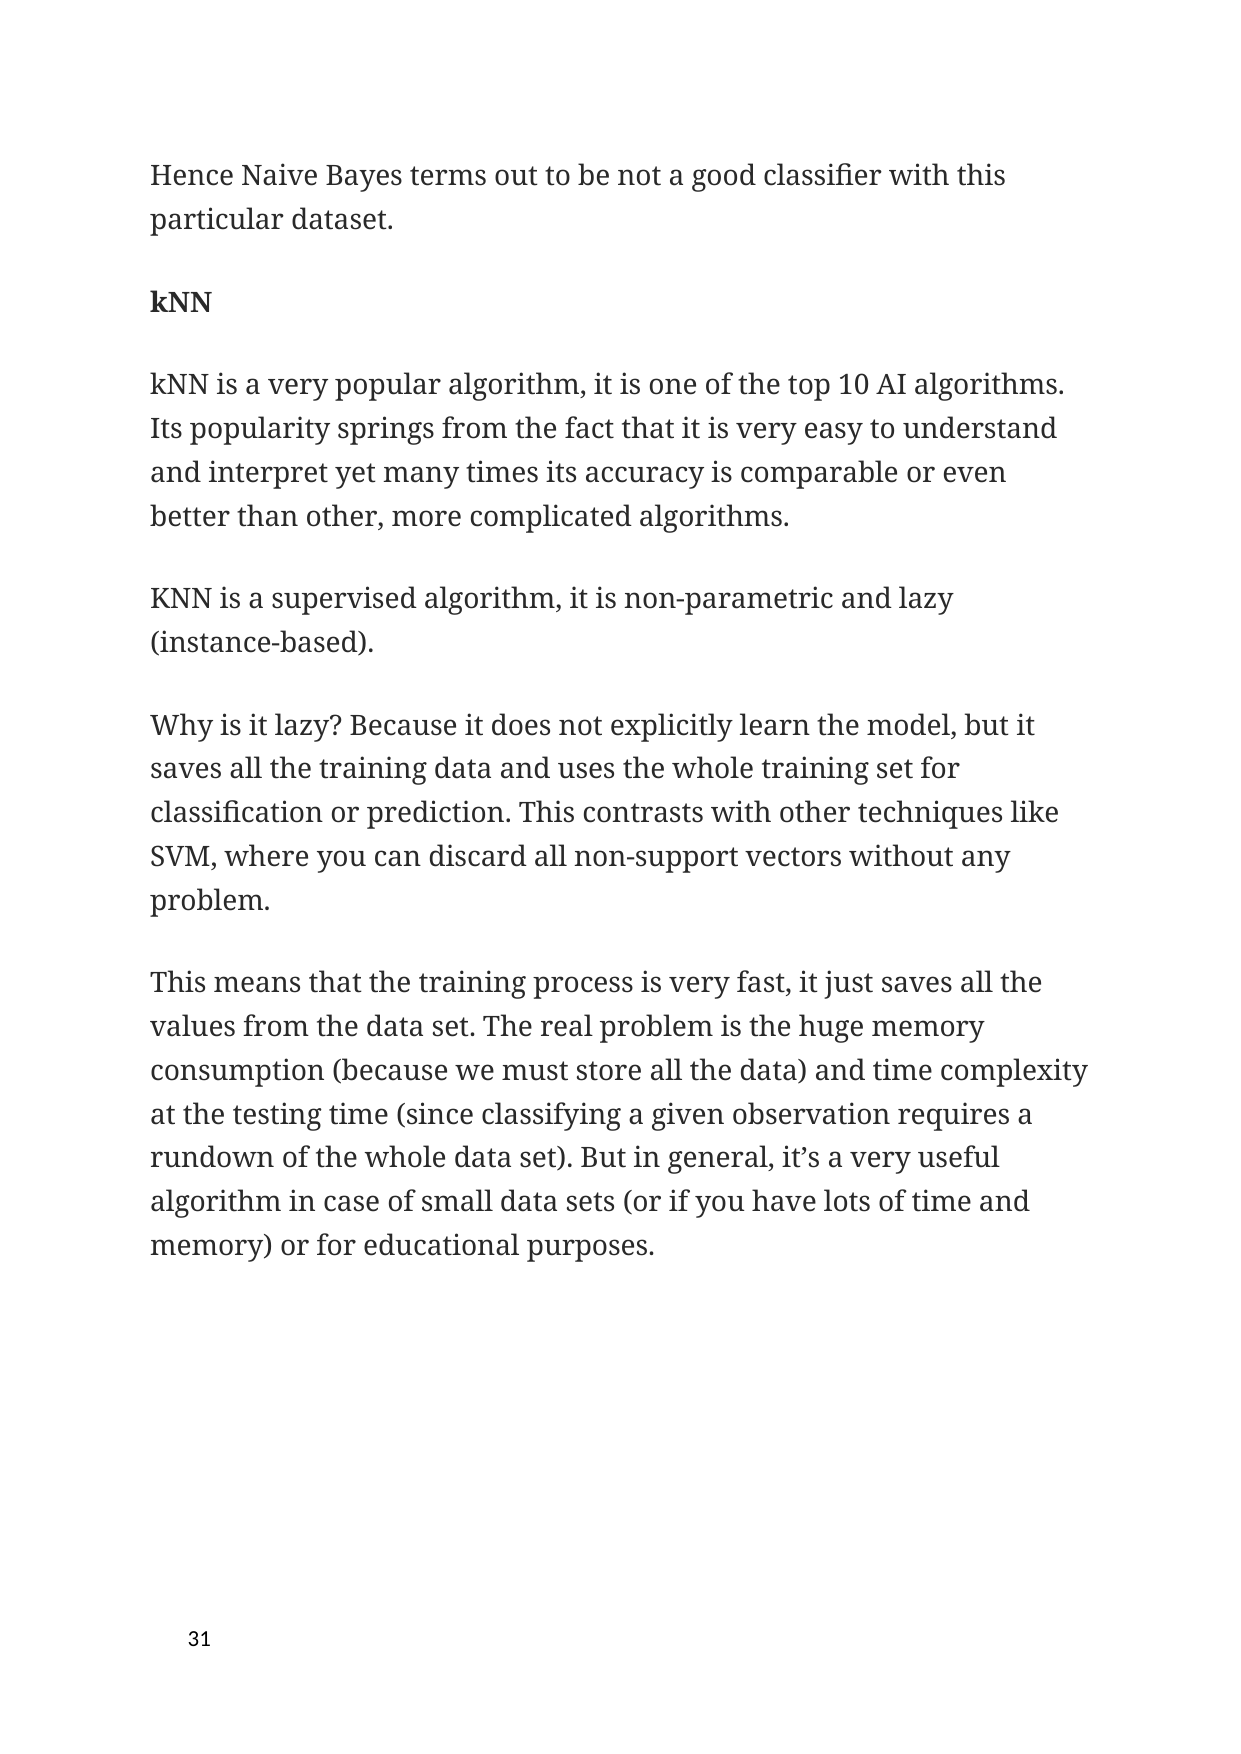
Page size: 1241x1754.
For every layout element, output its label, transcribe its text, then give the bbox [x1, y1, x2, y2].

text Hence Naive Bayes terms out to be not a good classifier with this particular dataset. [150, 150, 1090, 237]
text This means that the training process is very fast, it just saves all the values from the data set. The real problem is the huge memory consumption (because we must store all the data) and time complexity at the testing time (since classifying a given observation requires a rundown of the whole data set). But in general, it’s a very useful algorithm in case of small data sets (or if you have lots of time and memory) or for educational purposes. [150, 957, 1090, 1263]
text kNN is a very popular algorithm, it is one of the top 10 AI algorithms. Its popularity springs from the fact that it is very easy to understand and interpret yet many times its accuracy is comparable or even better than other, more complicated algorithms. [150, 359, 1090, 534]
text KNN is a supervised algorithm, it is non-parametric and lazy (instance-based). [150, 573, 1090, 661]
text kNN [150, 276, 1090, 320]
text Why is it lazy? Because it does not explicitly learn the model, but it saves all the training data and uses the whole training set for classification or prediction. This contrasts with other techniques like SVM, where you can discard all non-support vectors without any problem. [150, 699, 1090, 918]
